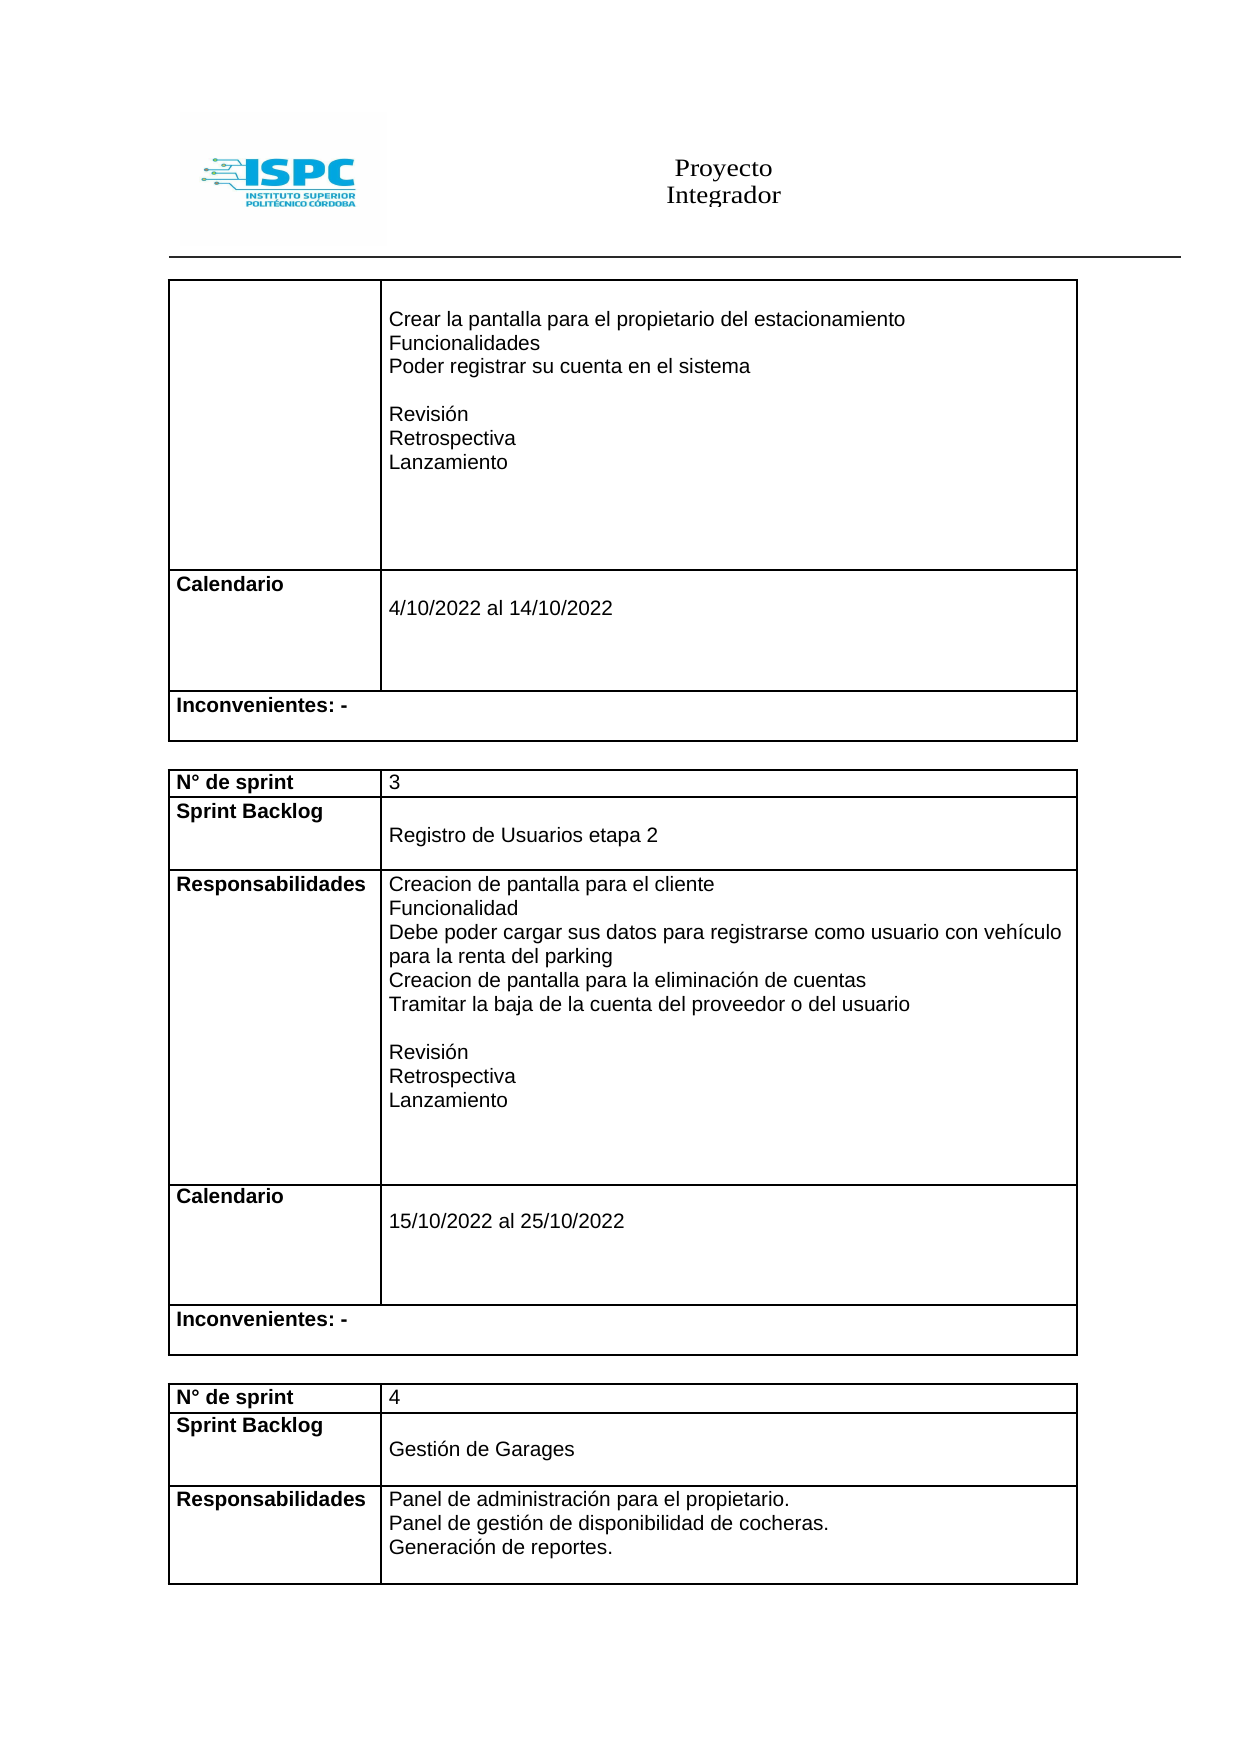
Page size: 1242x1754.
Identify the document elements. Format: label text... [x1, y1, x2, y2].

table_header 4 [382, 1385, 1076, 1412]
table_cell Sprint Backlog [170, 798, 380, 869]
table_cell Panel de administración para el propietario. Panel de gestión de disponibilidad de cocheras. Generación de reportes. [382, 1487, 1076, 1582]
table_cell Creacion de pantalla para el cliente Funcionalidad Debe poder cargar sus datos para registrarse como usuario con vehículo para la renta del parking Creacion de pantalla para la eliminación de cuentas Tramitar la baja de la cuenta del proveedor o del usuario Revisión Retrospectiva Lanzamiento [382, 871, 1076, 1183]
table_header Crear la pantalla para el propietario del estacionamiento Funcionalidades Poder registrar su cuenta en el sistema Revisión Retrospectiva Lanzamiento [382, 281, 1076, 569]
table_cell 4/10/2022 al 14/10/2022 [382, 571, 1076, 690]
table_header N° de sprint [170, 1385, 380, 1412]
table_header N° de sprint [170, 771, 380, 796]
table_cell Inconvenientes: - [170, 692, 1076, 740]
table_cell Sprint Backlog [170, 1414, 380, 1484]
table_cell Responsabilidades [170, 1487, 380, 1582]
table_cell Gestión de Garages [382, 1414, 1076, 1484]
table_cell Registro de Usuarios etapa 2 [382, 798, 1076, 869]
table_cell 15/10/2022 al 25/10/2022 [382, 1186, 1076, 1304]
table_header 3 [382, 771, 1076, 796]
table_cell Calendario [170, 1186, 380, 1304]
picture [180, 112, 387, 246]
table_header [170, 281, 380, 569]
table_cell Inconvenientes: - [170, 1306, 1076, 1354]
table_cell Calendario [170, 571, 380, 690]
table_cell Responsabilidades [170, 871, 380, 1183]
